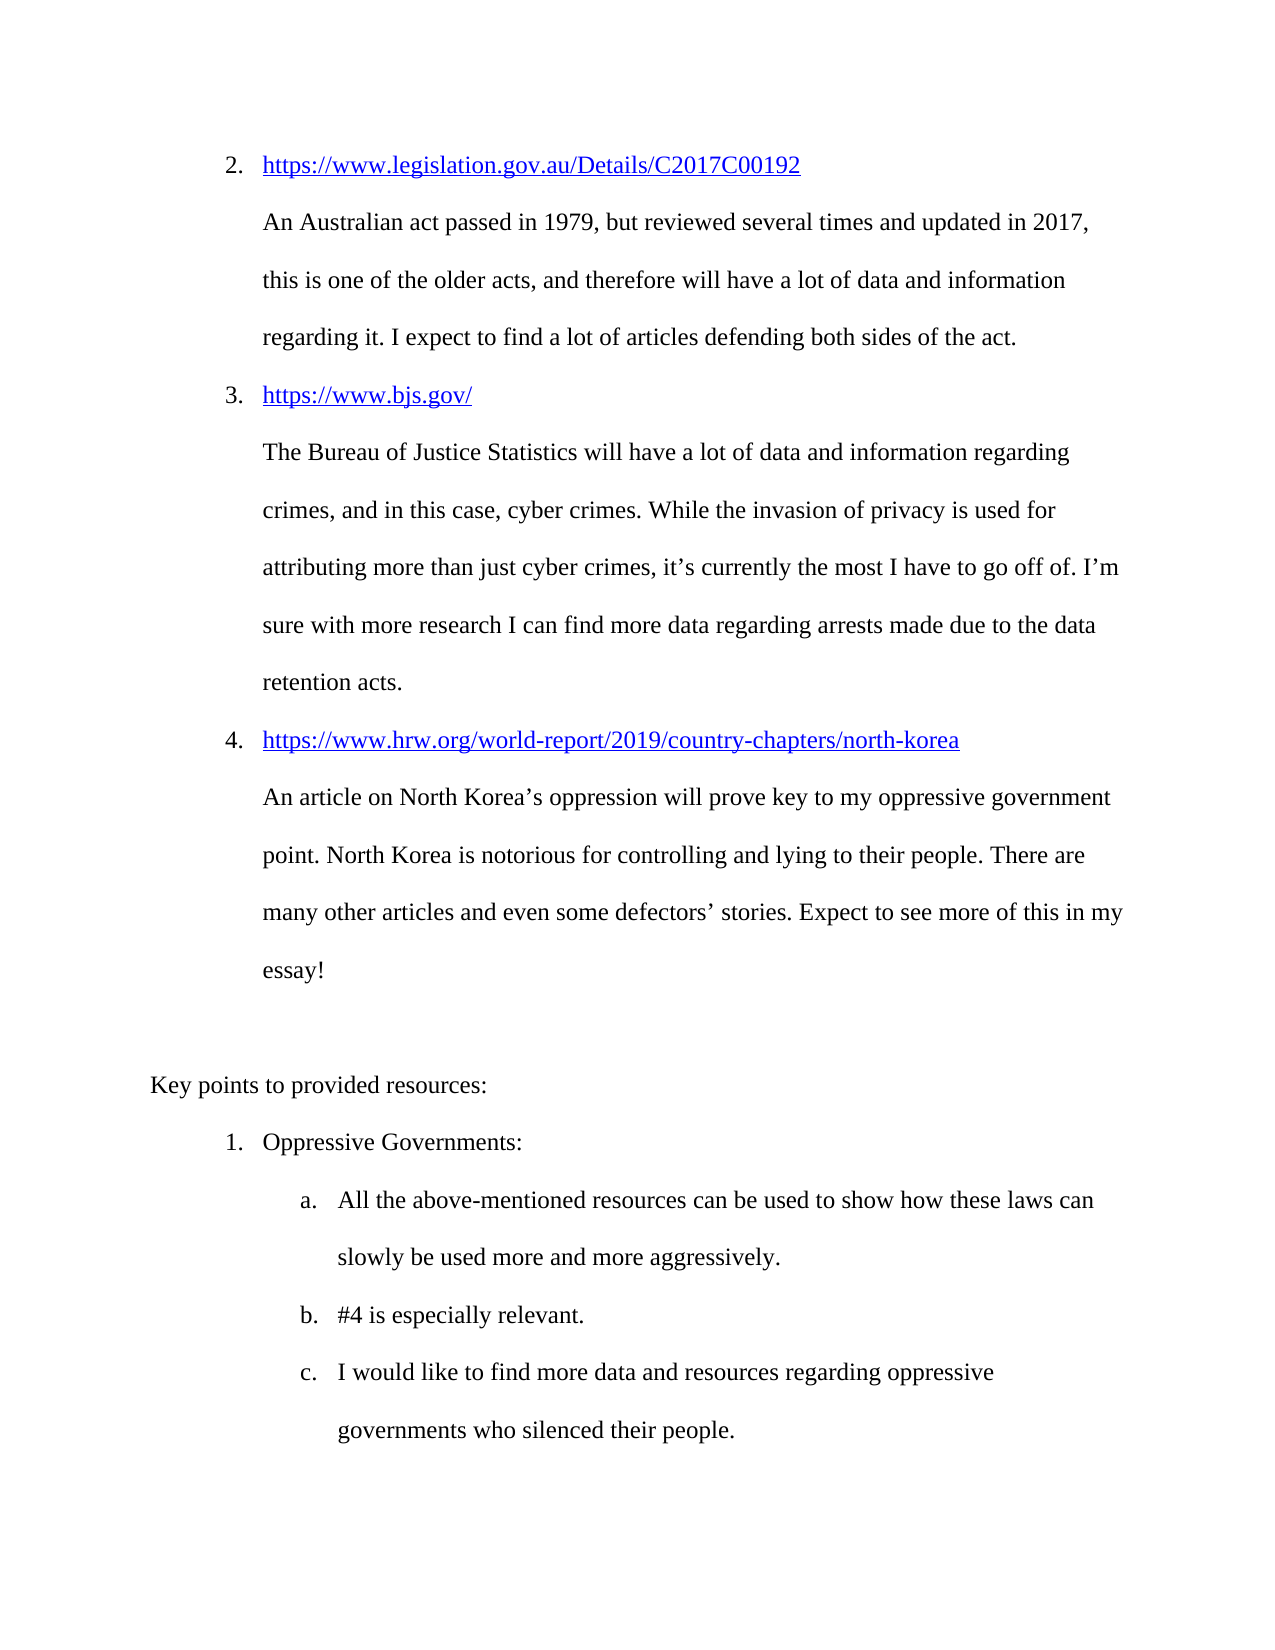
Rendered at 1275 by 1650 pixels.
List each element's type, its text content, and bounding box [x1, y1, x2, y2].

list All the above-mentioned resources can be used to show how these laws can slowly be used more and more aggressively. [300, 1185, 1125, 1271]
list Oppressive Governments: [225, 1127, 1125, 1156]
list #4 is especially relevant. [300, 1300, 1125, 1329]
list I would like to find more data and resources regarding oppressive governments who silenced their people. [300, 1357, 1125, 1444]
list https://www.legislation.gov.au/Details/C2017C00192 An Australian act passed in 1979, but reviewed several times and updated in 2017, this is one of the older acts, and therefore will have a lot of data and information regarding it. I expect to find a lot of articles defending both sides of the act. [225, 150, 1125, 351]
list https://www.bjs.gov/ The Bureau of Justice Statistics will have a lot of data and information regarding crimes, and in this case, cyber crimes. While the invasion of privacy is used for attributing more than just cyber crimes, it’s currently the most I have to go off of. I’m sure with more research I can find more data regarding arrests made due to the data retention acts. [225, 380, 1125, 696]
text Key points to provided resources: [150, 1070, 1125, 1099]
list https://www.hrw.org/world-report/2019/country-chapters/north-korea An article on North Korea’s oppression will prove key to my oppressive government point. North Korea is notorious for controlling and lying to their people. There are many other articles and even some defectors’ stories. Expect to see more of this in my essay! [225, 725, 1125, 984]
